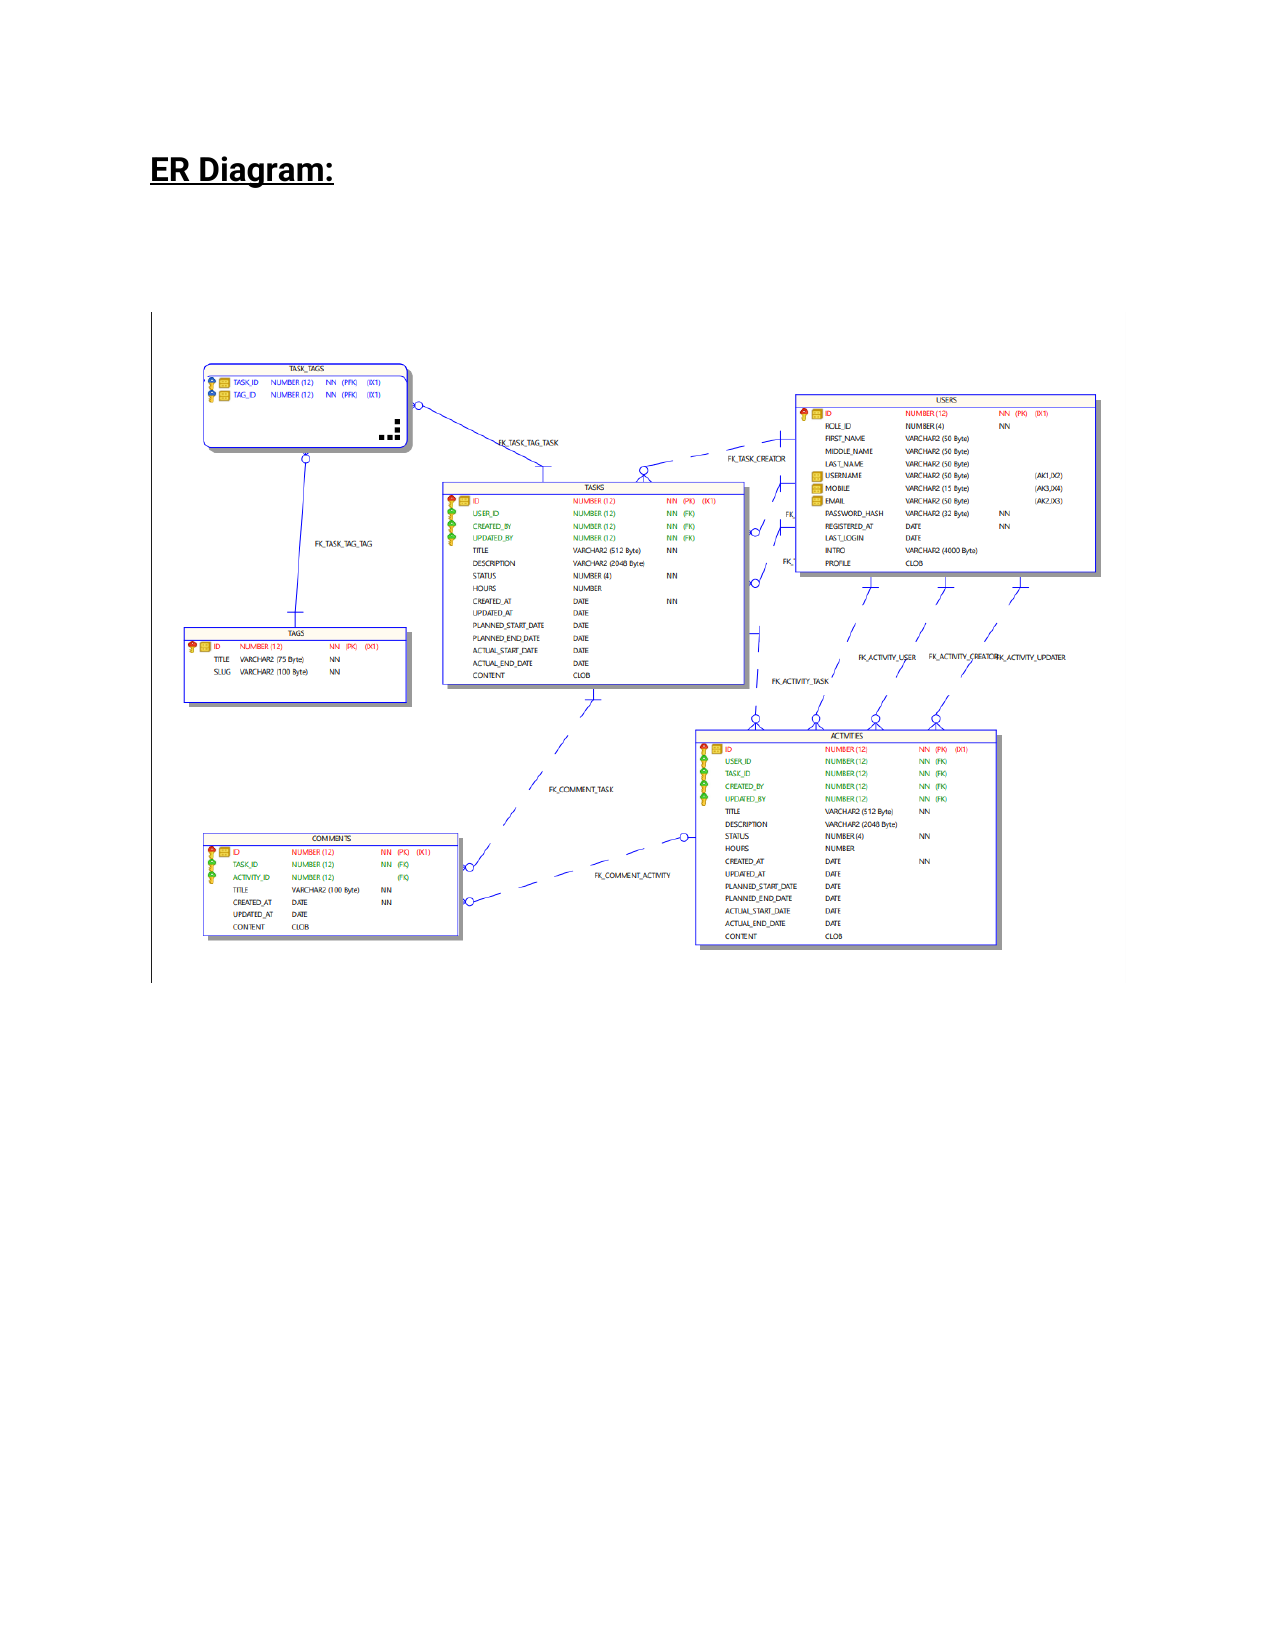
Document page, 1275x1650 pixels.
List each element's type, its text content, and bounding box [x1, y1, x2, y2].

picture [150, 312, 1125, 983]
text ER Diagram: [150, 150, 1125, 189]
